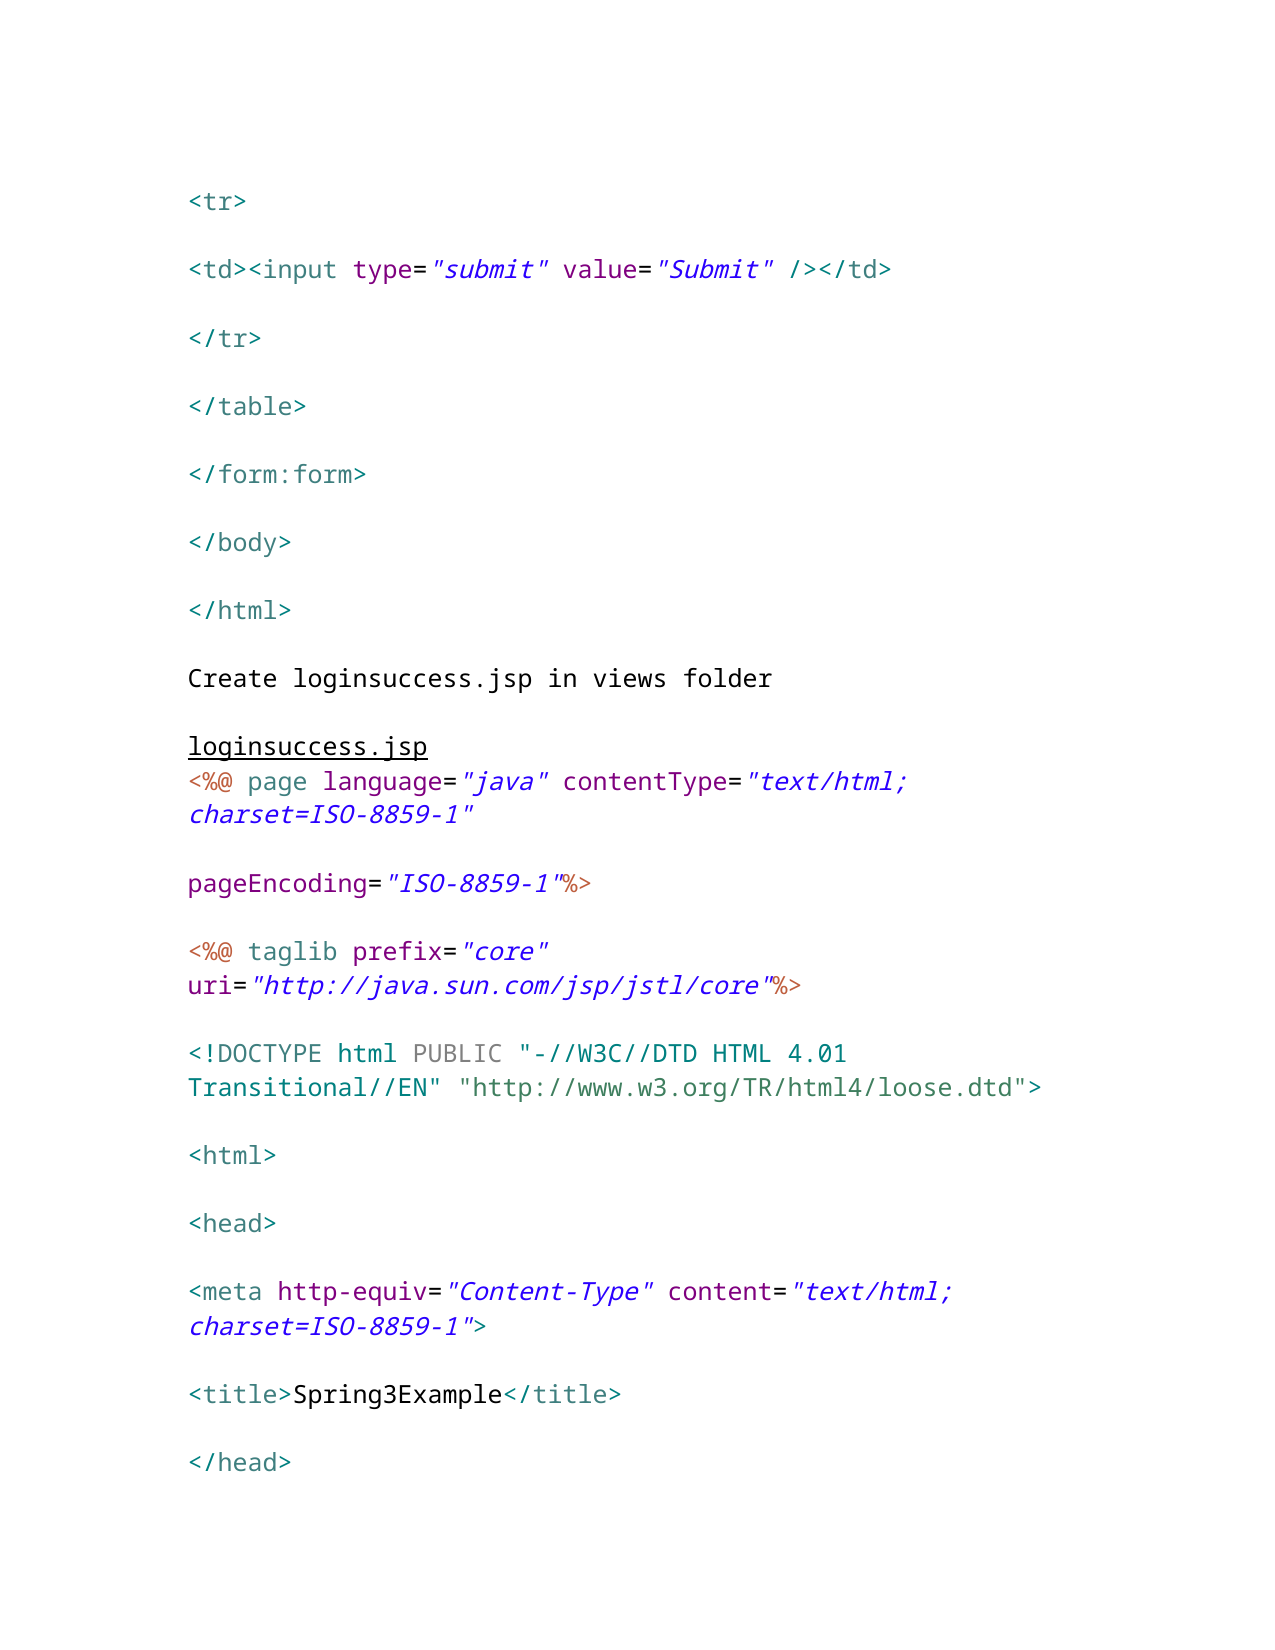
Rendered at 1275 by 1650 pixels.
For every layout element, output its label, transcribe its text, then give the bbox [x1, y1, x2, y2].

text <%@ page language="java" contentType="text/html; charset=ISO-8859-1" [187, 763, 1087, 831]
text Create loginsuccess.jsp in views folder [187, 661, 1087, 695]
text </head> [187, 1444, 1087, 1478]
text </form:form> [187, 457, 1087, 491]
text </html> [187, 593, 1087, 627]
text <%@ taglib prefix="core" uri="http://java.sun.com/jsp/jstl/core"%> [187, 933, 1087, 1002]
text <tr> [187, 184, 1087, 218]
text <title>Spring3Example</title> [187, 1376, 1087, 1410]
text </body> [187, 525, 1087, 559]
text pageEncoding="ISO-8859-1"%> [187, 865, 1087, 899]
text <!DOCTYPE html PUBLIC "-//W3C//DTD HTML 4.01 Transitional//EN" "http://www.w3.org/TR/html4/loose.dtd"> [187, 1036, 1087, 1104]
text <meta http-equiv="Content-Type" content="text/html; charset=ISO-8859-1"> [187, 1274, 1087, 1342]
text </tr> [187, 320, 1087, 354]
text <td><input type="submit" value="Submit" /></td> [187, 252, 1087, 286]
text <html> [187, 1138, 1087, 1172]
text <head> [187, 1206, 1087, 1240]
text </table> [187, 388, 1087, 422]
text loginsuccess.jsp [187, 729, 1087, 763]
